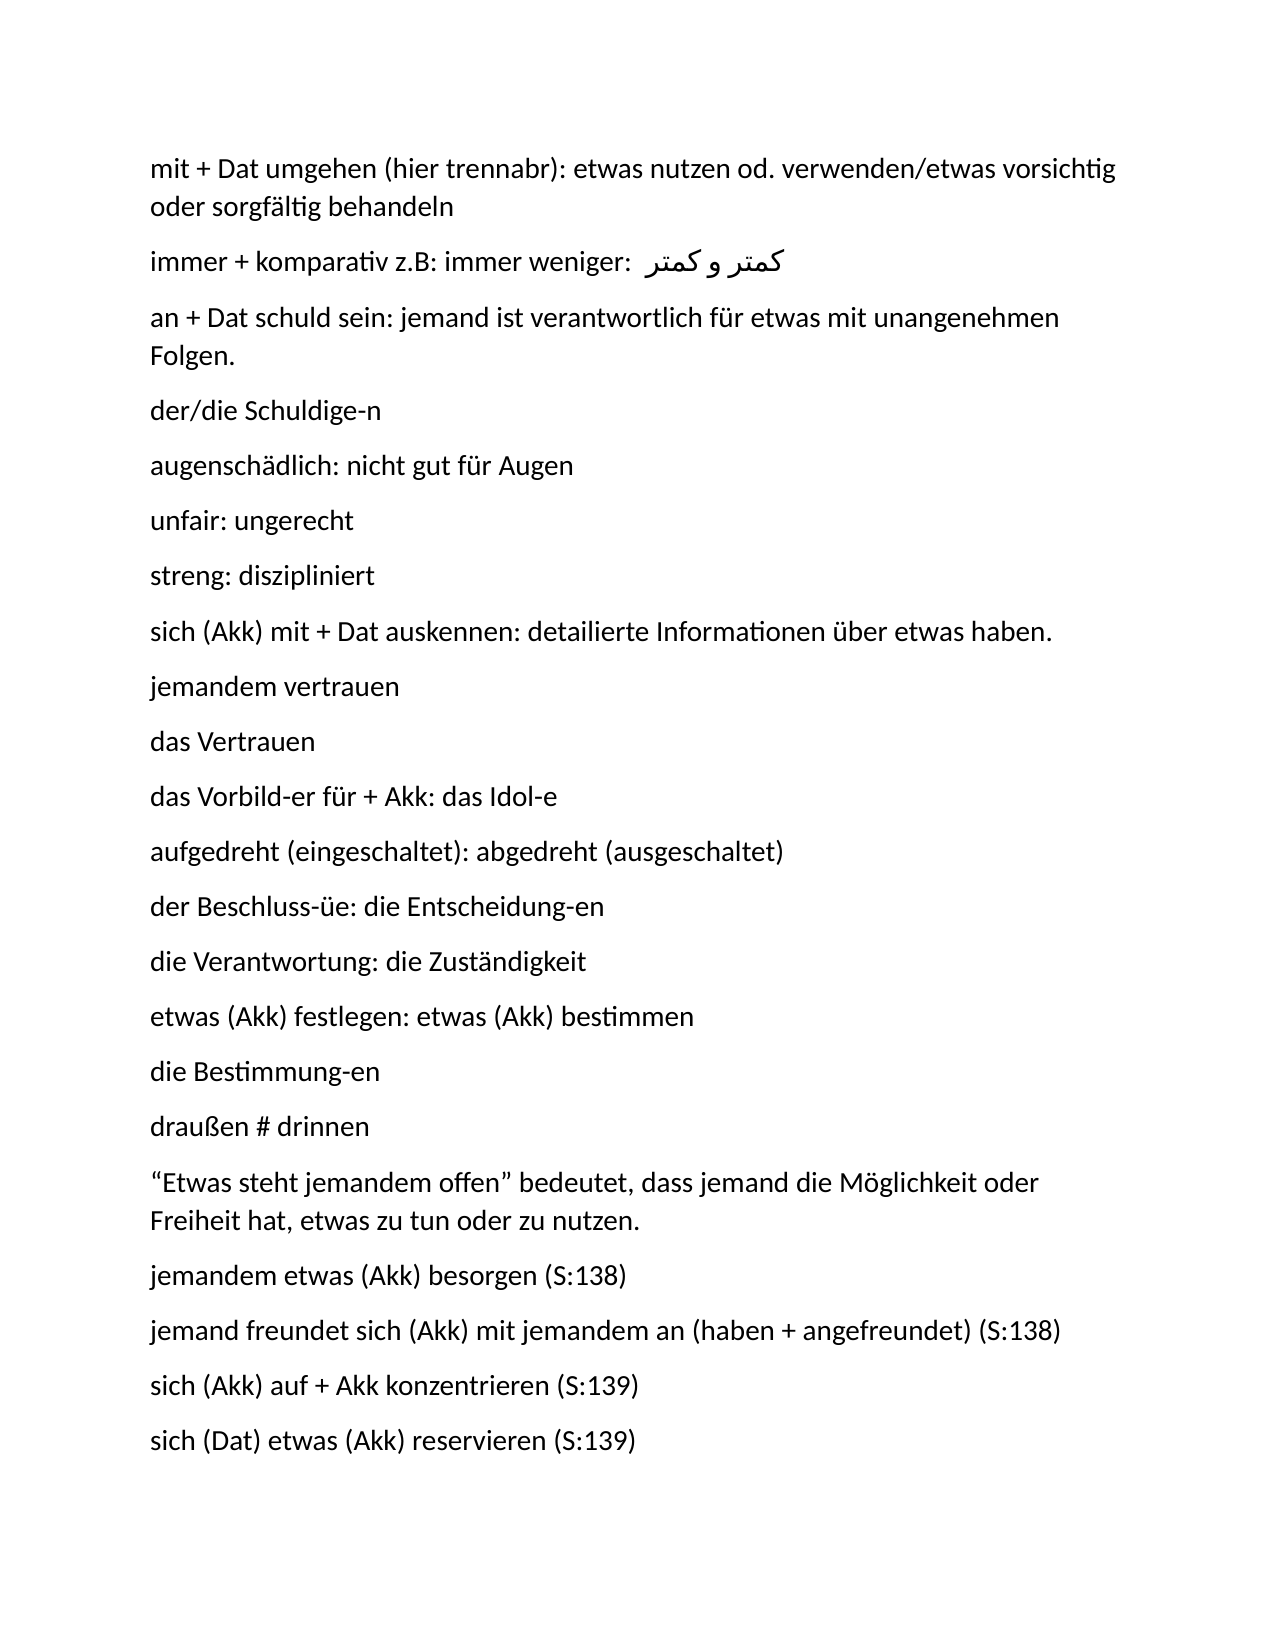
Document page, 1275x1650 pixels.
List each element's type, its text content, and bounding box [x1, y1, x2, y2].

text sich (Dat) etwas (Akk) reservieren (S:139) [150, 1422, 1125, 1458]
text jemand freundet sich (Akk) mit jemandem an (haben + angefreundet) (S:138) [150, 1312, 1125, 1348]
text draußen # drinnen [150, 1108, 1125, 1144]
text “Etwas steht jemandem offen” bedeutet, dass jemand die Möglichkeit oder Freiheit hat, etwas zu tun oder zu nutzen. [150, 1164, 1125, 1238]
text das Vorbild-er für + Akk: das Idol-e [150, 778, 1125, 813]
text streng: diszipliniert [150, 557, 1125, 593]
text das Vertrauen [150, 723, 1125, 758]
text augenschädlich: nicht gut für Augen [150, 447, 1125, 483]
text sich (Akk) mit + Dat auskennen: detailierte Informationen über etwas haben. [150, 613, 1125, 648]
text die Verantwortung: die Zuständigkeit [150, 943, 1125, 979]
text der/die Schuldige-n [150, 392, 1125, 428]
text jemandem etwas (Akk) besorgen (S:138) [150, 1257, 1125, 1293]
text der Beschluss-üe: die Entscheidung-en [150, 888, 1125, 924]
text die Bestimmung-en [150, 1053, 1125, 1089]
text immer + komparativ z.B: immer weniger: کمتر و کمتر [150, 243, 1125, 279]
text an + Dat schuld sein: jemand ist verantwortlich für etwas mit unangenehmen Folgen. [150, 299, 1125, 373]
text sich (Akk) auf + Akk konzentrieren (S:139) [150, 1367, 1125, 1403]
text unfair: ungerecht [150, 502, 1125, 538]
text jemandem vertrauen [150, 668, 1125, 703]
text etwas (Akk) festlegen: etwas (Akk) bestimmen [150, 998, 1125, 1034]
text aufgedreht (eingeschaltet): abgedreht (ausgeschaltet) [150, 833, 1125, 869]
text mit + Dat umgehen (hier trennabr): etwas nutzen od. verwenden/etwas vorsichtig oder sorgfältig behandeln [150, 150, 1125, 224]
